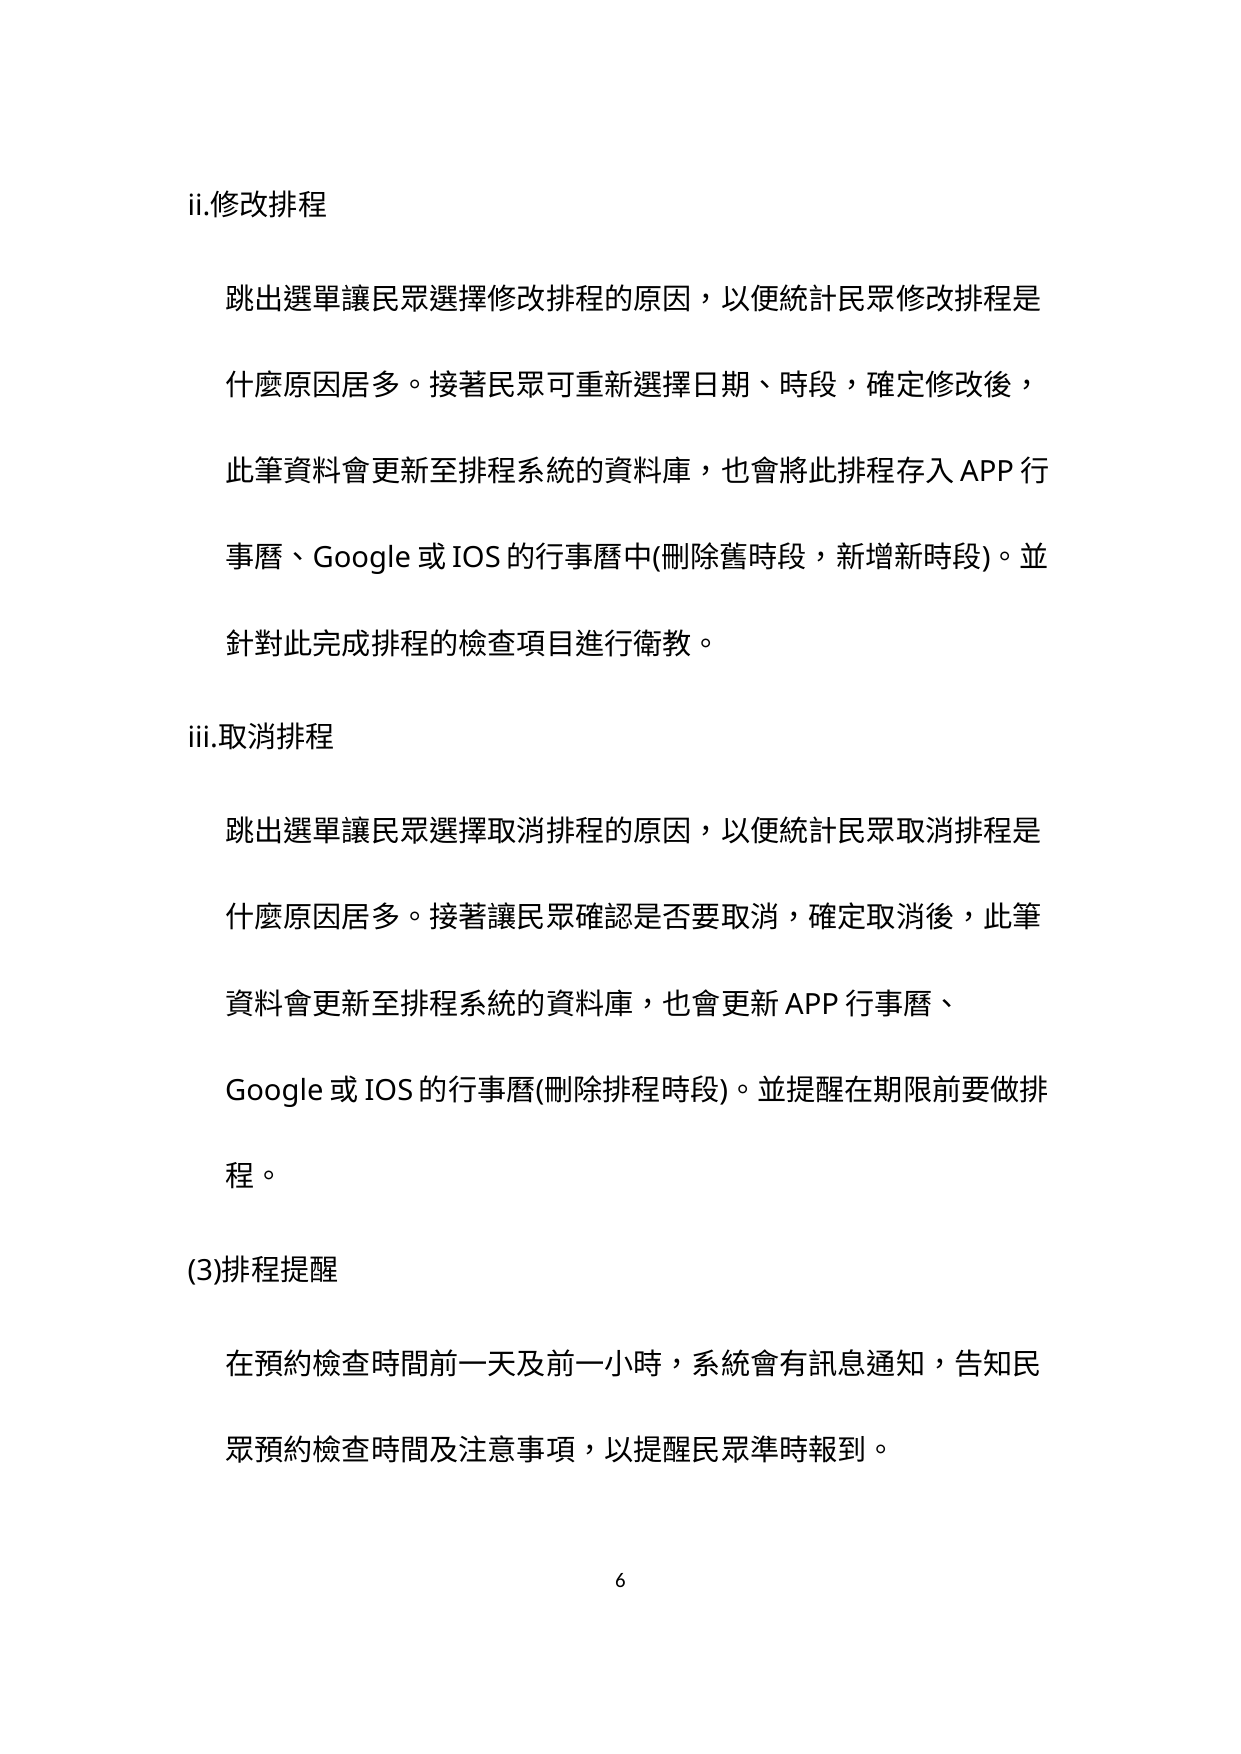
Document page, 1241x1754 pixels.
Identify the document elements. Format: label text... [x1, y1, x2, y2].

text 跳出選單讓民眾選擇修改排程的原因，以便統計民眾修改排程是什麼原因居多。接著民眾可重新選擇日期、時段，確定修改後，此筆資料會更新至排程系統的資料庫，也會將此排程存入APP行事曆、Google或IOS的行事曆中(刪除舊時段，新增新時段)。並針對此完成排程的檢查項目進行衛教。 [225, 259, 1053, 679]
text iii.取消排程 [187, 698, 1053, 773]
text 跳出選單讓民眾選擇取消排程的原因，以便統計民眾取消排程是什麼原因居多。接著讓民眾確認是否要取消，確定取消後，此筆資料會更新至排程系統的資料庫，也會更新APP行事曆、Google或IOS的行事曆(刪除排程時段)。並提醒在期限前要做排程。 [225, 791, 1053, 1211]
list 在預約檢查時間前一天及前一小時，系統會有訊息通知，告知民眾預約檢查時間及注意事項，以提醒民眾準時報到。 [225, 1324, 1053, 1485]
text ii.修改排程 [187, 165, 1053, 240]
text (3)排程提醒 [187, 1230, 1053, 1305]
